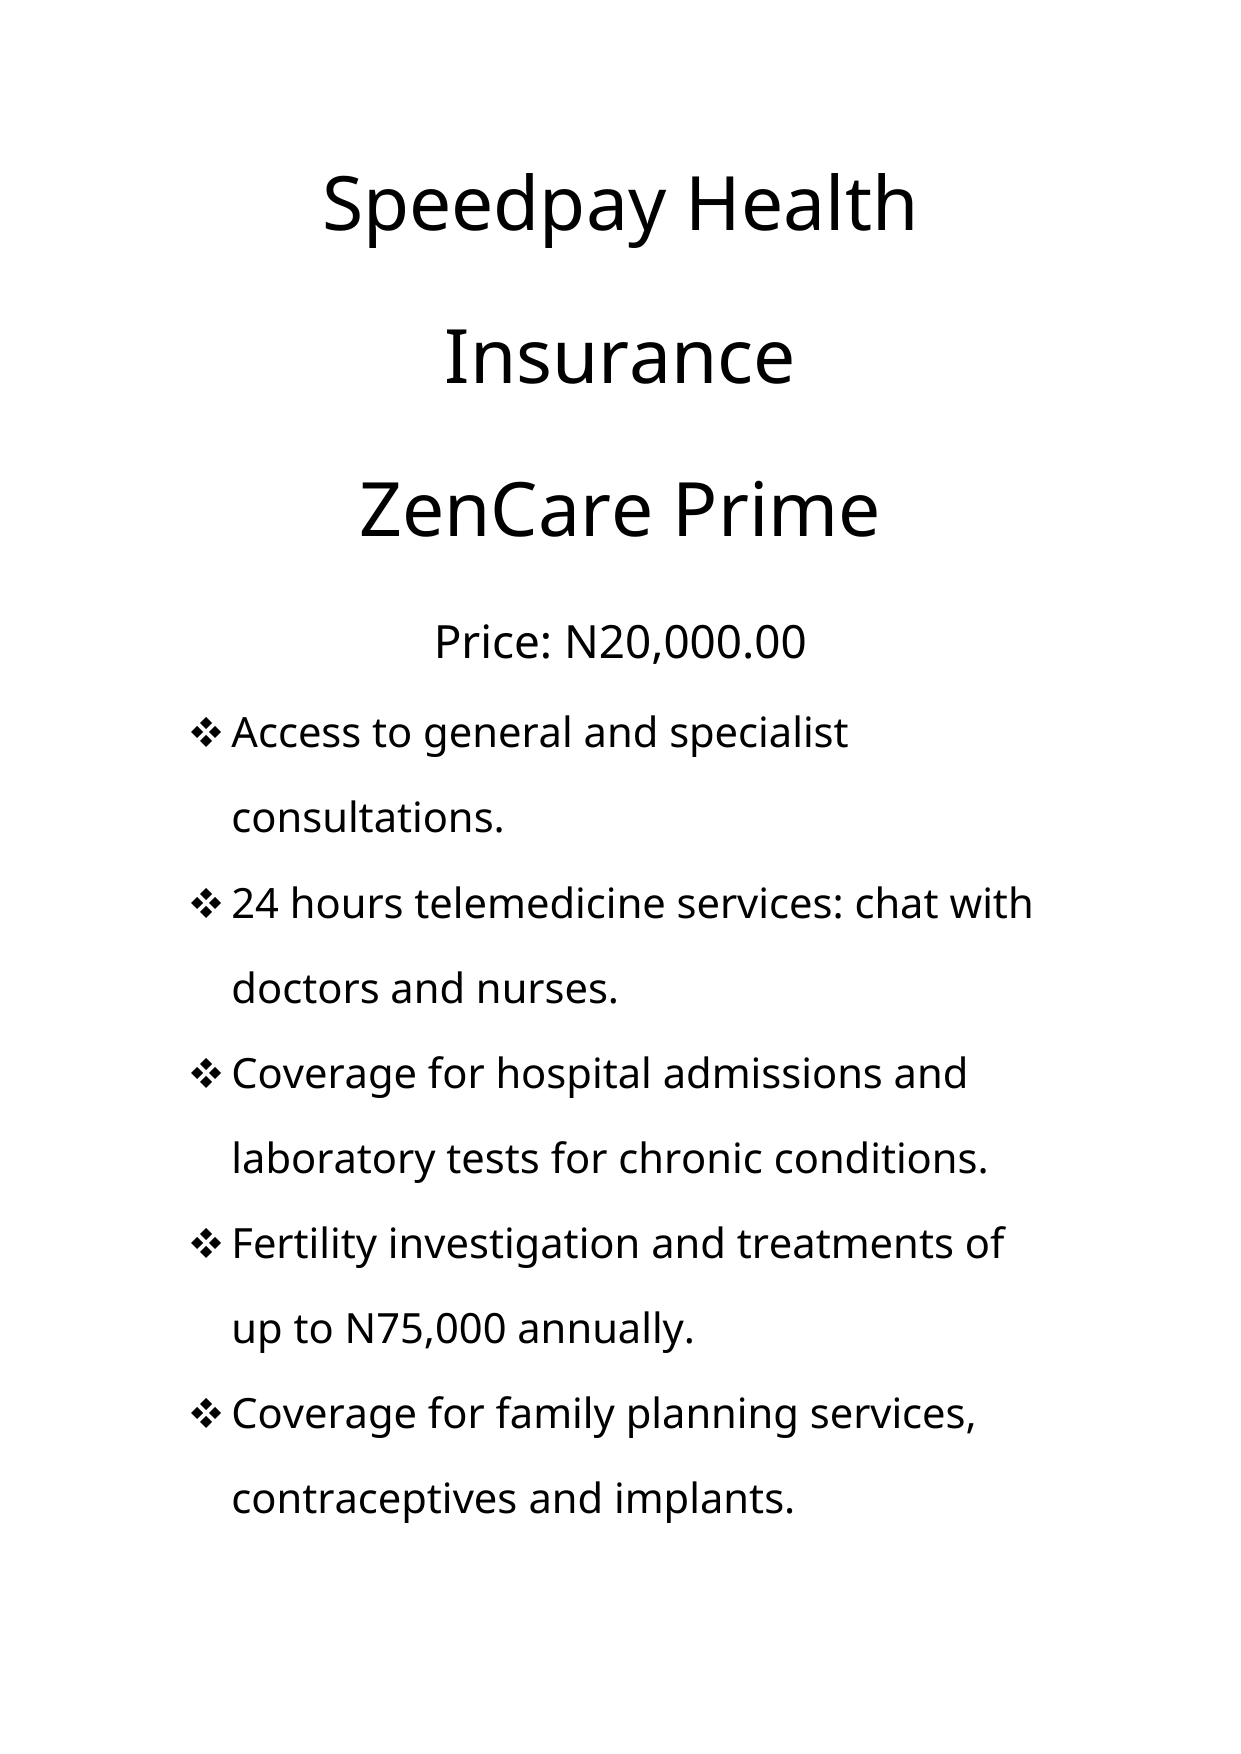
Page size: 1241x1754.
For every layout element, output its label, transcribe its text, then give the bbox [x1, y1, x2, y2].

list Coverage for hospital admissions and laboratory tests for chronic conditions. [187, 1044, 1053, 1186]
text Price: N20,000.00 [187, 610, 1053, 672]
list Coverage for family planning services, contraceptives and implants. [187, 1384, 1053, 1526]
list Fertility investigation and treatments of up to N75,000 annually. [187, 1214, 1053, 1356]
list 24 hours telemedicine services: chat with doctors and nurses. [187, 873, 1053, 1015]
list Access to general and specialist consultations. [187, 703, 1053, 845]
text Speedpay Health Insurance [187, 150, 1053, 405]
text ZenCare Prime [187, 456, 1053, 559]
